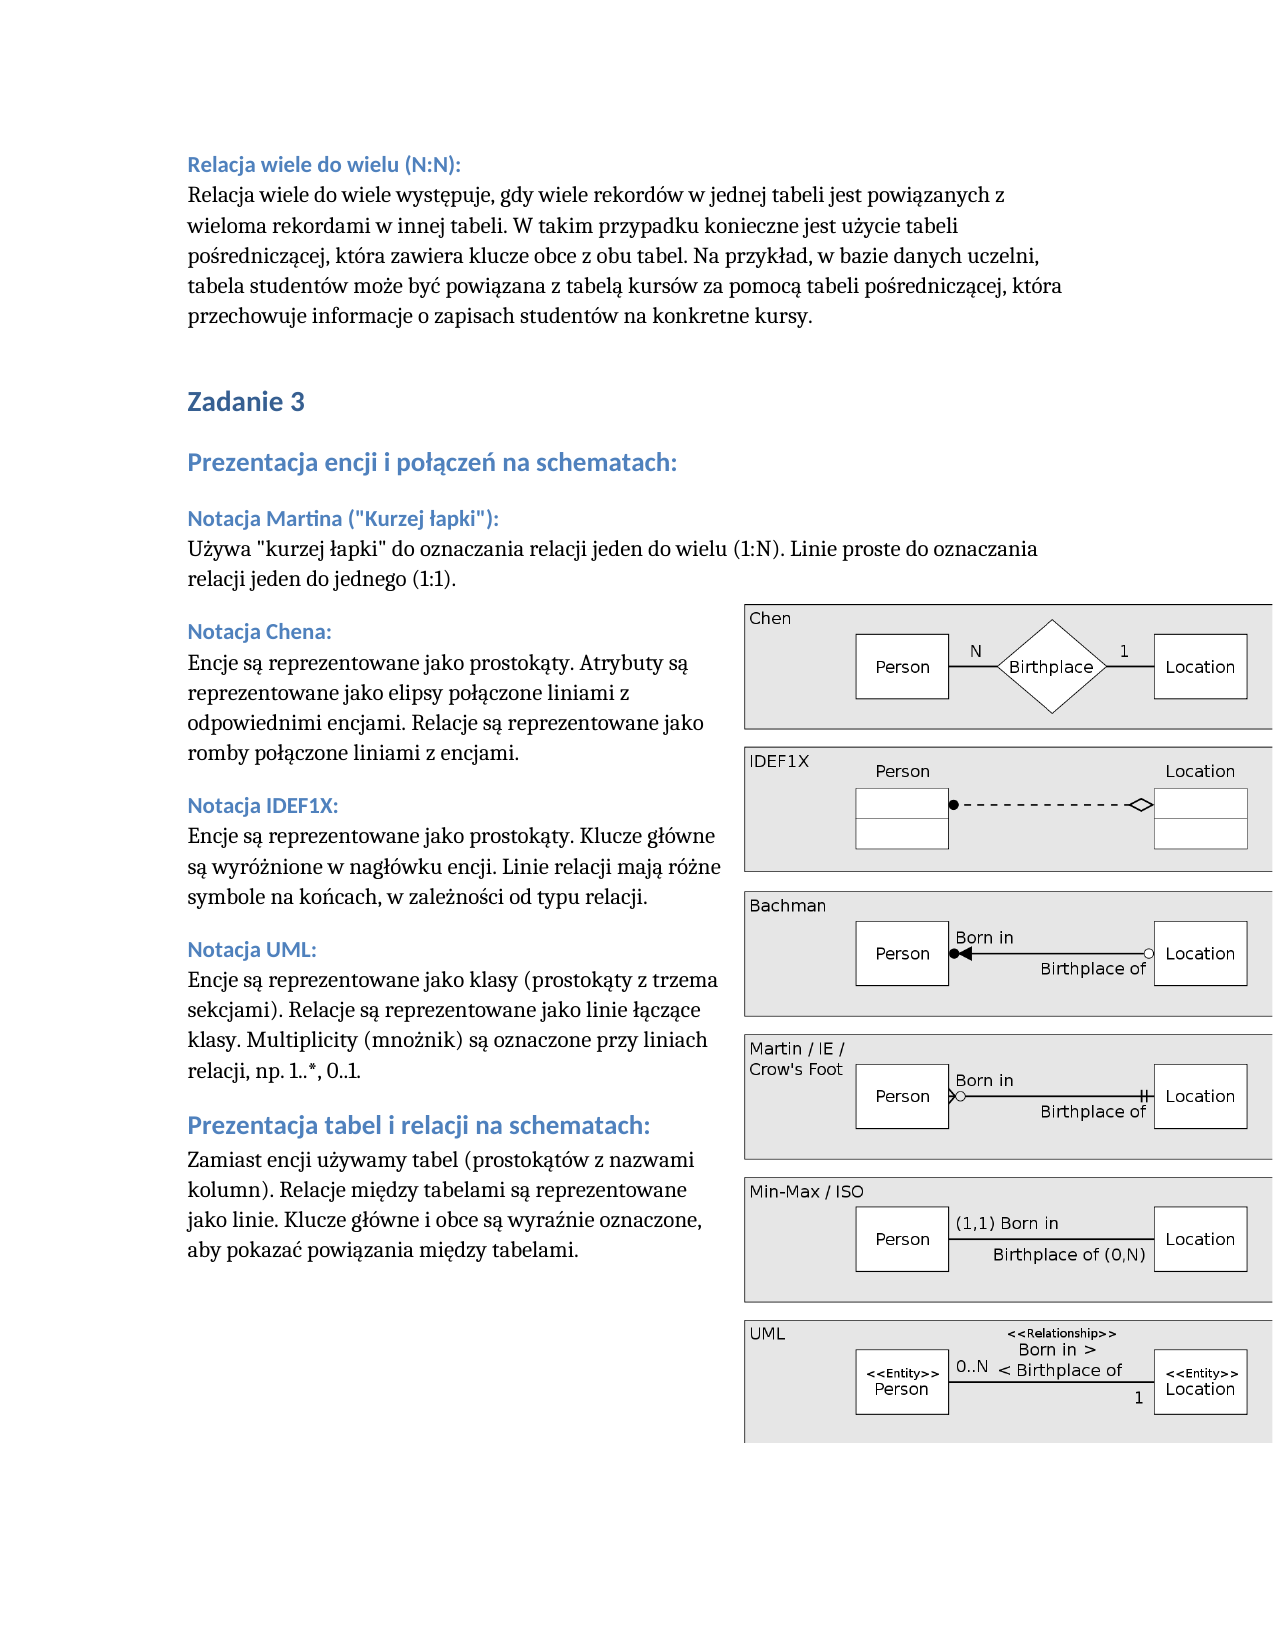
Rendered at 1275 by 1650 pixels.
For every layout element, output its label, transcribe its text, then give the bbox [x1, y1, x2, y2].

text Encje są reprezentowane jako prostokąty. Atrybuty są reprezentowane jako elipsy połączone liniami z odpowiednimi encjami. Relacje są reprezentowane jako romby połączone liniami z encjami. [187, 649, 744, 766]
subtitle Notacja Martina ("Kurzej łapki"): [187, 504, 1087, 532]
subtitle Zadanie 3 [187, 383, 1087, 419]
text Encje są reprezentowane jako klasy (prostokąty z trzema sekcjami). Relacje są reprezentowane jako linie łączące klasy. Multiplicity (mnożnik) są oznaczone przy liniach relacji, np. 1..*, 0..1. [187, 967, 744, 1084]
subtitle Prezentacja encji i połączeń na schematach: [187, 445, 1087, 478]
subtitle Notacja Chena: [187, 617, 744, 645]
subtitle Notacja IDEF1X: [187, 791, 744, 819]
text Relacja wiele do wiele występuje, gdy wiele rekordów w jednej tabeli jest powiązanych z wieloma rekordami w innej tabeli. W takim przypadku konieczne jest użycie tabeli pośredniczącej, która zawiera klucze obce z obu tabel. Na przykład, w bazie danych uczelni, tabela studentów może być powiązana z tabelą kursów za pomocą tabeli pośredniczącej, która przechowuje informacje o zapisach studentów na konkretne kursy. [187, 182, 1087, 329]
text Encje są reprezentowane jako prostokąty. Klucze główne są wyróżnione w nagłówku encji. Linie relacji mają różne symbole na końcach, w zależności od typu relacji. [187, 823, 744, 910]
subtitle Notacja UML: [187, 935, 744, 963]
text Zamiast encji używamy tabel (prostokątów z nazwami kolumn). Relacje między tabelami są reprezentowane jako linie. Klucze główne i obce są wyraźnie oznaczone, aby pokazać powiązania między tabelami. [187, 1146, 744, 1263]
picture [744, 604, 1272, 1442]
subtitle Relacja wiele do wielu (N:N): [187, 150, 1087, 178]
text Używa "kurzej łapki" do oznaczania relacji jeden do wielu (1:N). Linie proste do oznaczania relacji jeden do jednego (1:1). [187, 536, 1087, 592]
subtitle Prezentacja tabel i relacji na schematach: [187, 1108, 744, 1142]
